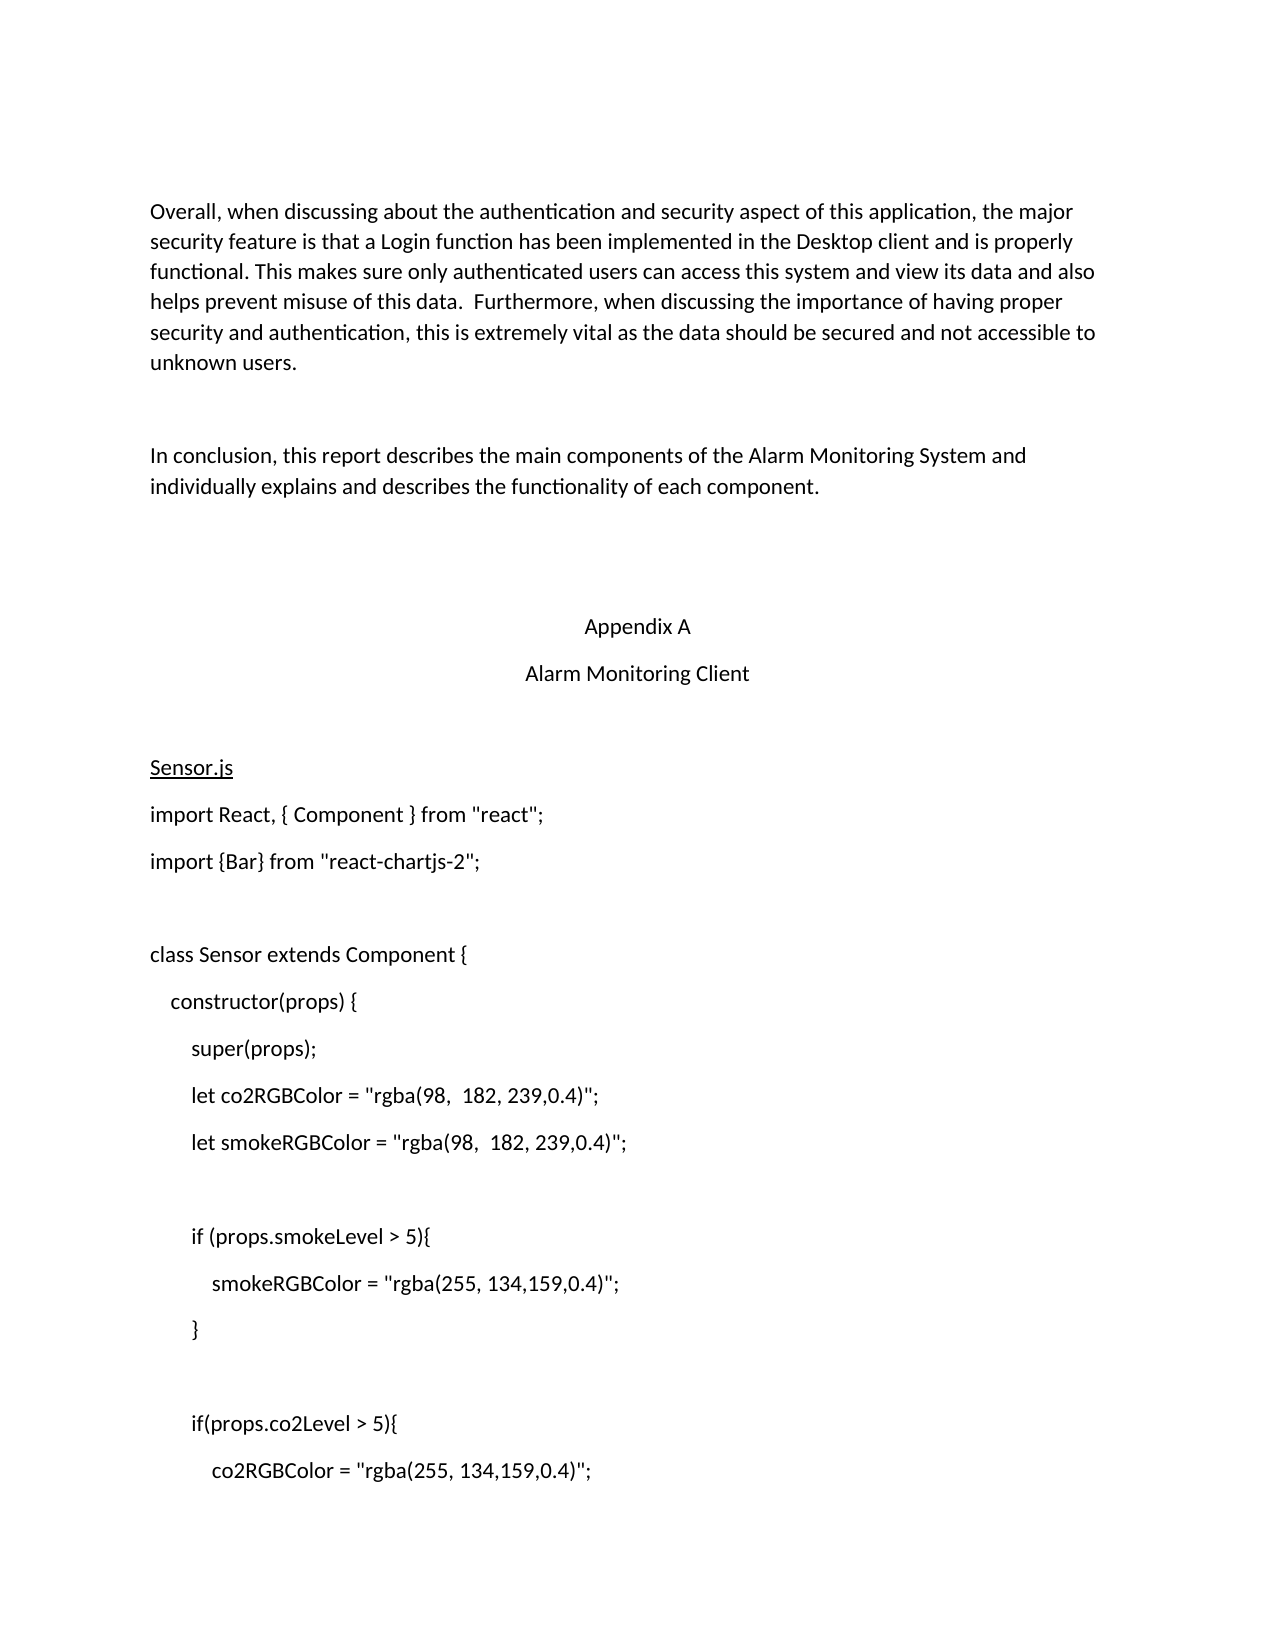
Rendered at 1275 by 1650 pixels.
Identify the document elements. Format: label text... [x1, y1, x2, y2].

text Appendix A [150, 612, 1125, 641]
text class Sensor extends Component { [150, 941, 1125, 969]
text Alarm Monitoring Client [150, 659, 1125, 687]
text import React, { Component } from "react"; [150, 800, 1125, 828]
text Sensor.js [150, 753, 1125, 781]
text import {Bar} from "react-chartjs-2"; [150, 847, 1125, 875]
text if (props.smokeLevel > 5){ [150, 1222, 1125, 1250]
text smokeRGBColor = "rgba(255, 134,159,0.4)"; [150, 1269, 1125, 1297]
text co2RGBColor = "rgba(255, 134,159,0.4)"; [150, 1456, 1125, 1484]
text let smokeRGBColor = "rgba(98, 182, 239,0.4)"; [150, 1128, 1125, 1156]
text In conclusion, this report describes the main components of the Alarm Monitoring System and individually explains and describes the functionality of each component. [150, 442, 1125, 500]
text super(props); [150, 1034, 1125, 1062]
text Overall, when discussing about the authentication and security aspect of this application, the major security feature is that a Login function has been implemented in the Desktop client and is properly functional. This makes sure only authenticated users can access this system and view its data and also helps prevent misuse of this data. Furthermore, when discussing the importance of having proper security and authentication, this is extremely vital as the data should be secured and not accessible to unknown users. [150, 197, 1125, 376]
text if(props.co2Level > 5){ [150, 1409, 1125, 1437]
text constructor(props) { [150, 987, 1125, 1016]
text } [150, 1316, 1125, 1344]
text let co2RGBColor = "rgba(98, 182, 239,0.4)"; [150, 1081, 1125, 1109]
